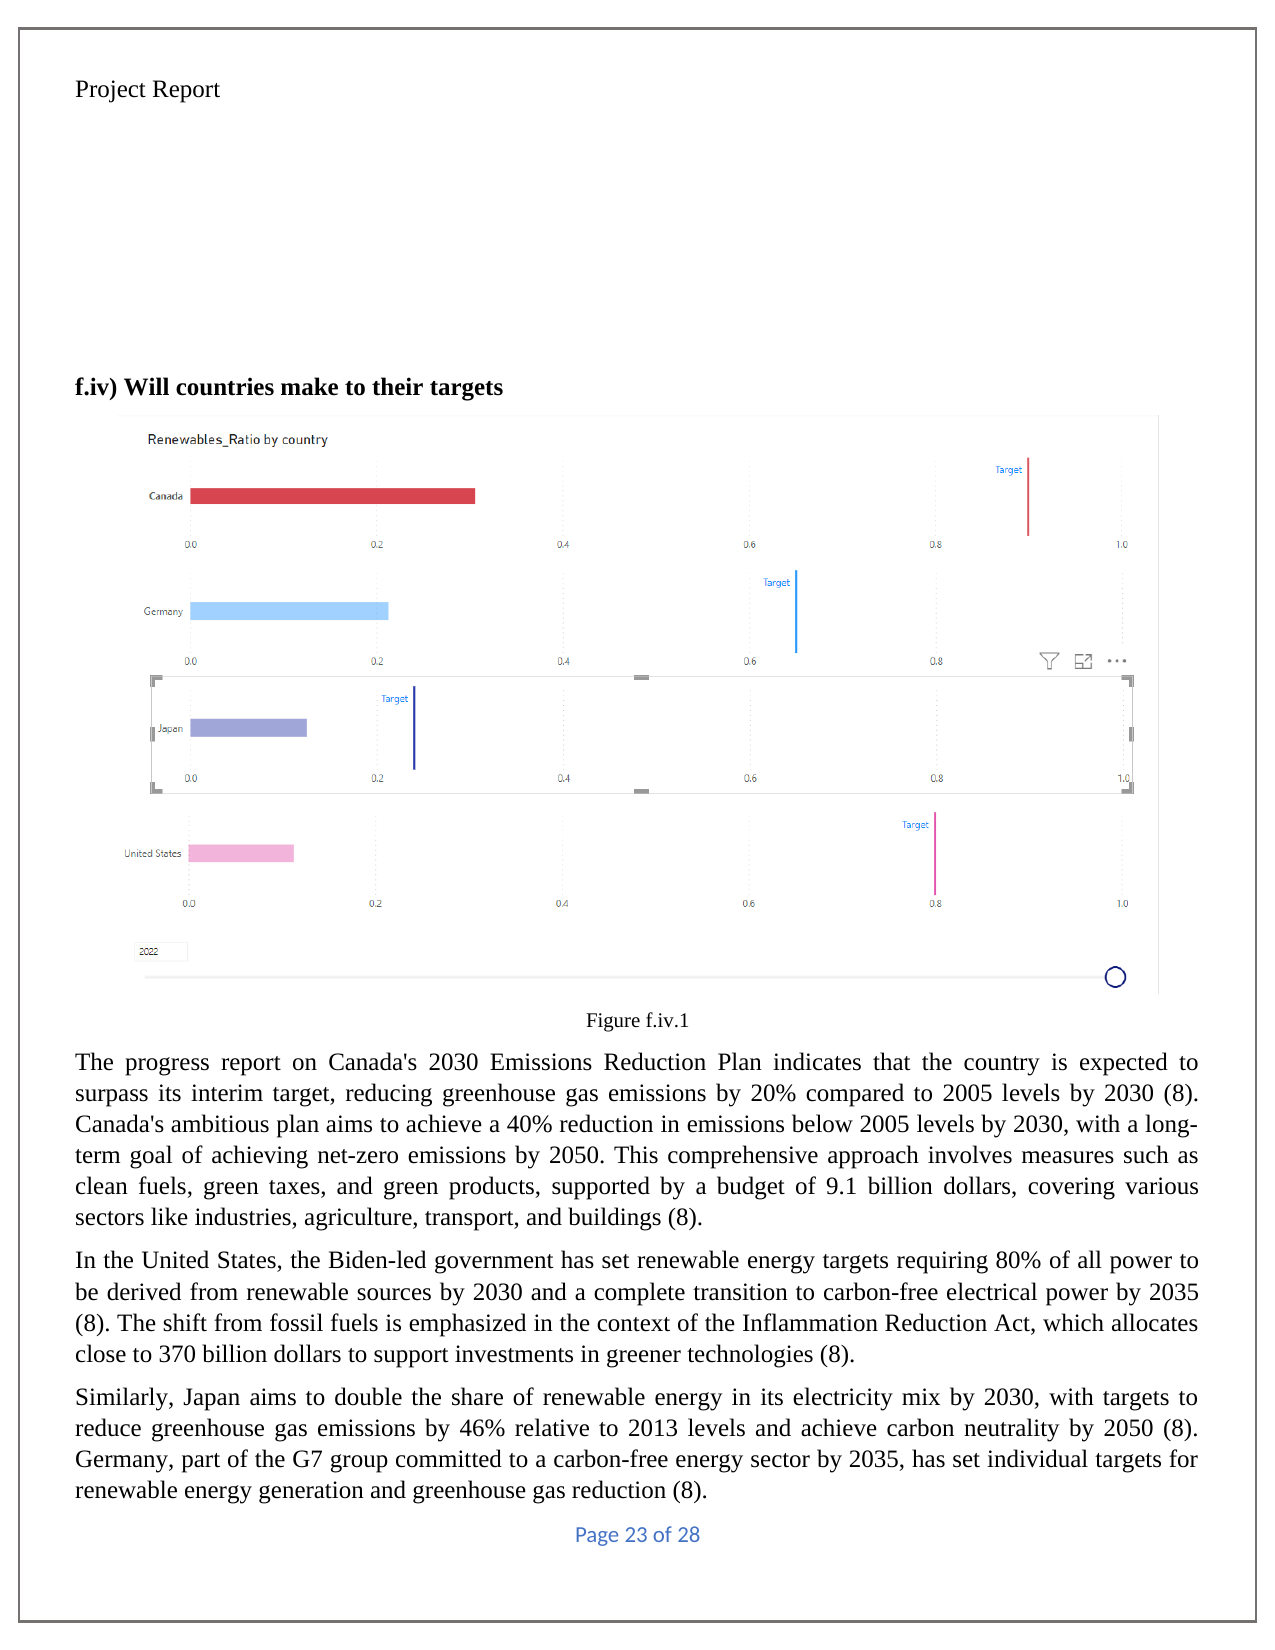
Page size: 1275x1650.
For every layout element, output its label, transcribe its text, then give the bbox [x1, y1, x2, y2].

text Similarly, Japan aims to double the share of renewable energy in its electricity mix by 2030, with targets to reduce greenhouse gas emissions by 46% relative to 2013 levels and achieve carbon neutrality by 2050 (8). Germany, part of the G7 group committed to a carbon-free energy sector by 2035, has set individual targets for renewable energy generation and greenhouse gas reduction (8). [75, 1382, 1200, 1504]
picture [116, 415, 1159, 994]
text In the United States, the Biden-led government has set renewable energy targets requiring 80% of all power to be derived from renewable sources by 2030 and a complete transition to carbon-free electrical power by 2035 (8). The shift from fossil fuels is emphasized in the context of the Inflammation Reduction Act, which allocates close to 370 billion dollars to support investments in greener technologies (8). [75, 1246, 1200, 1367]
text f.iv) Will countries make to their targets [75, 372, 1200, 401]
text Figure f.iv.1 [75, 1008, 1200, 1032]
text The progress report on Canada's 2030 Emissions Reduction Plan indicates that the country is expected to surpass its interim target, reducing greenhouse gas emissions by 20% compared to 2005 levels by 2030 (8). Canada's ambitious plan aims to achieve a 40% reduction in emissions below 2005 levels by 2030, with a long-term goal of achieving net-zero emissions by 2050. This comprehensive approach involves measures such as clean fuels, green taxes, and green products, supported by a budget of 9.1 billion dollars, covering various sectors like industries, agriculture, transport, and buildings (8). [75, 1047, 1200, 1231]
